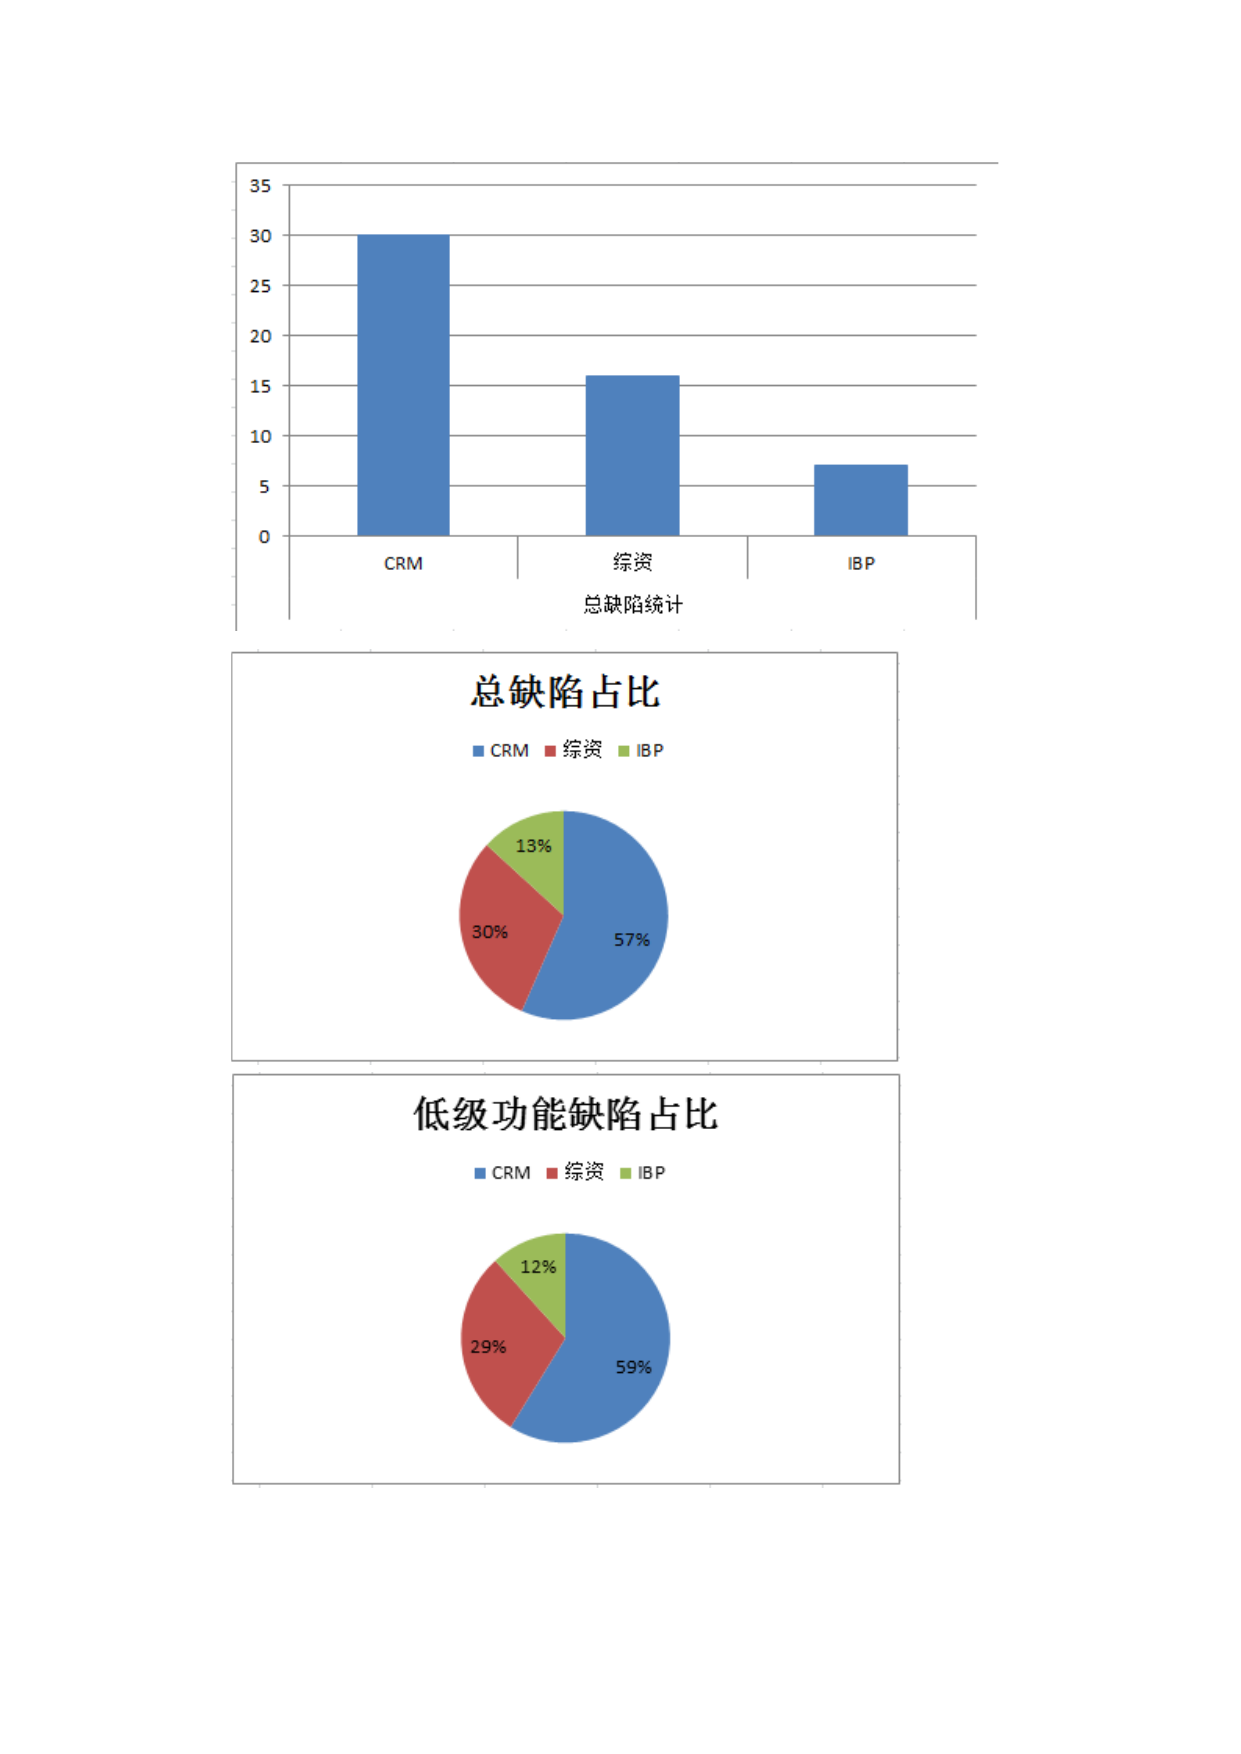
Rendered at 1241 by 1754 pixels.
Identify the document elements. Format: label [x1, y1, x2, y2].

picture [231, 1072, 902, 1488]
picture [231, 649, 900, 1065]
picture [231, 162, 999, 631]
